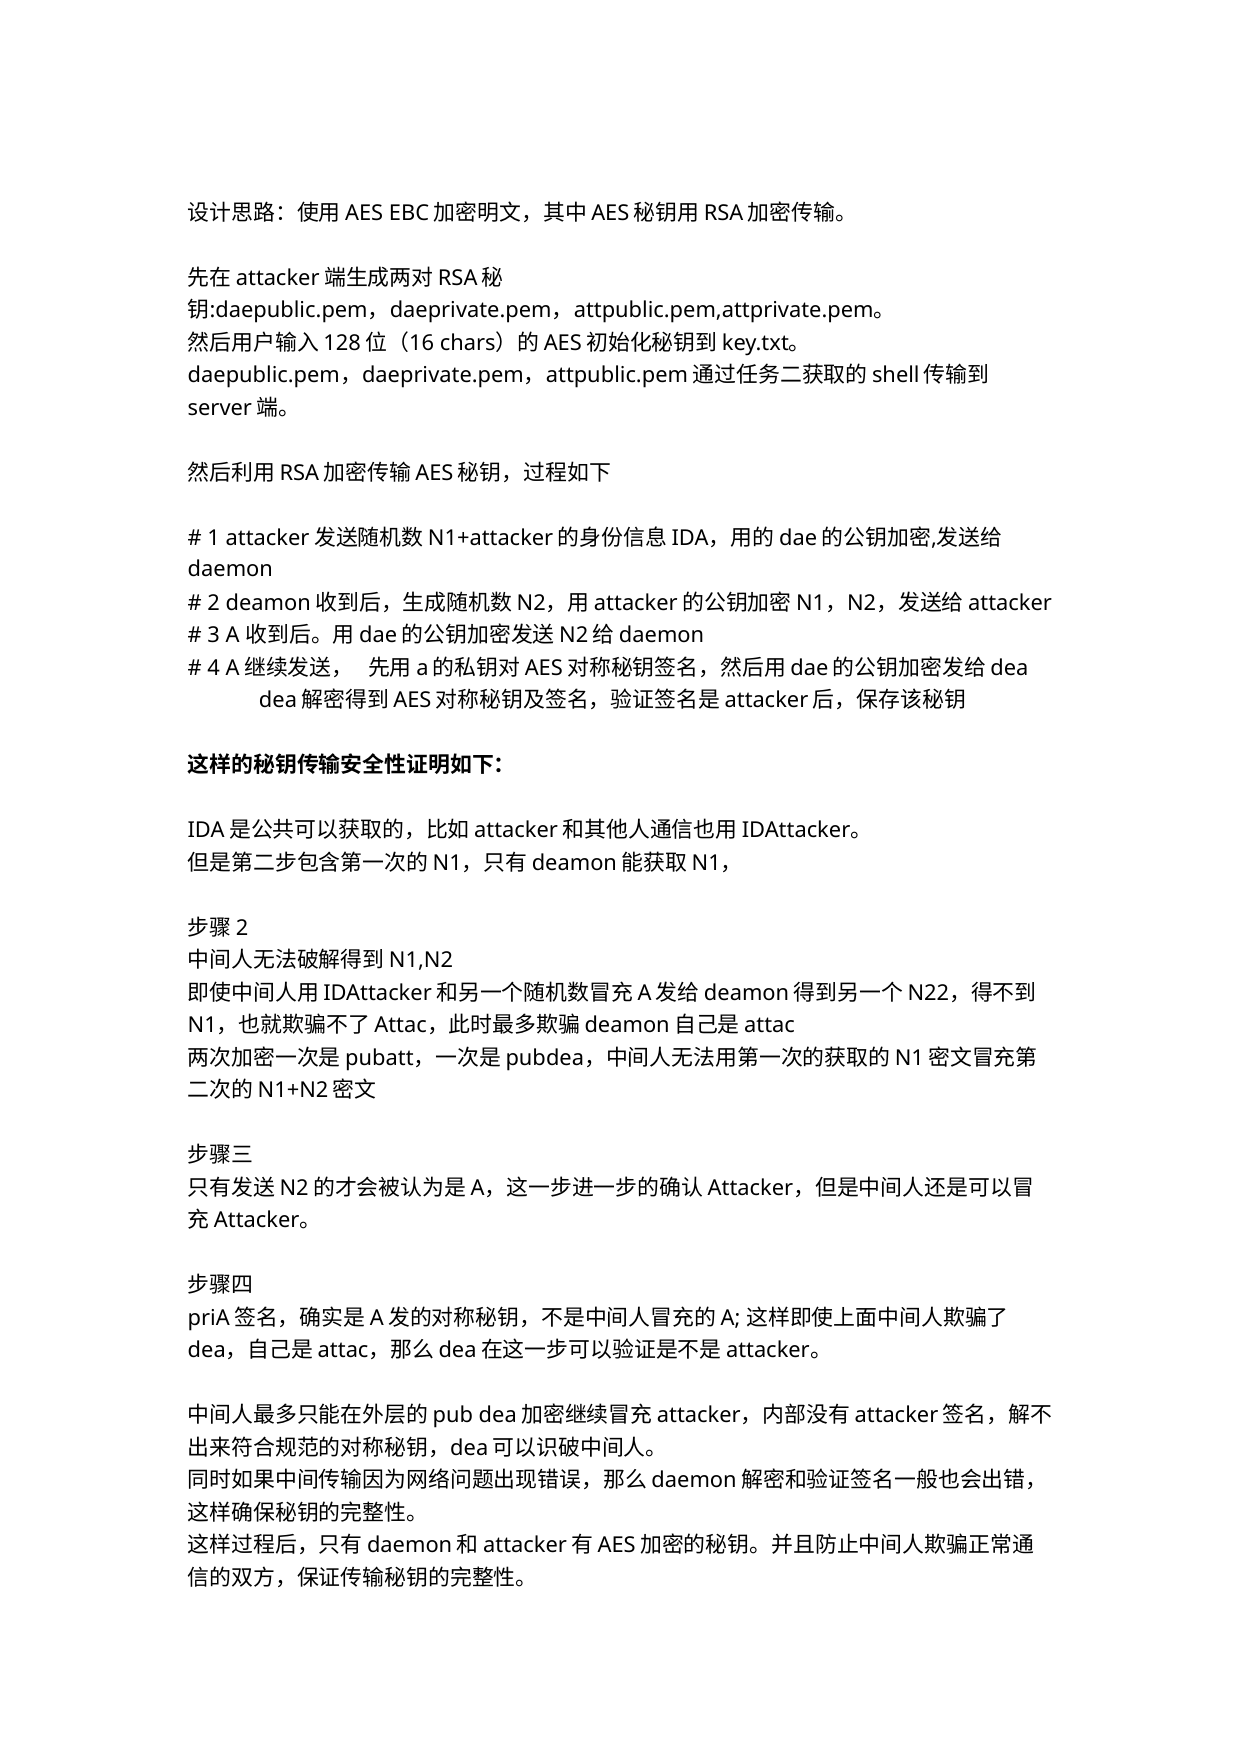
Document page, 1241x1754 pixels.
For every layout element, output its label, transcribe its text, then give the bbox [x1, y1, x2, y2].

text 然后利用RSA加密传输AES秘钥，过程如下 [187, 454, 1053, 487]
text 中间人最多只能在外层的pub dea加密继续冒充attacker，内部没有attacker签名，解不出来符合规范的对称秘钥，dea可以识破中间人。 [187, 1397, 1053, 1462]
text 即使中间人用IDAttacker和另一个随机数冒充A发给deamon得到另一个N22，得不到N1，也就欺骗不了Attac，此时最多欺骗deamon自己是attac [187, 974, 1053, 1039]
text priA签名，确实是A发的对称秘钥，不是中间人冒充的A; 这样即使上面中间人欺骗了dea，自己是attac，那么dea在这一步可以验证是不是attacker。 [187, 1299, 1053, 1364]
text # 3 A 收到后。用dae的公钥加密发送N2给daemon [187, 617, 1053, 649]
text 同时如果中间传输因为网络问题出现错误，那么daemon解密和验证签名一般也会出错，这样确保秘钥的完整性。 [187, 1462, 1053, 1527]
text 步骤2 [187, 909, 1053, 942]
text 两次加密一次是pubatt，一次是pubdea，中间人无法用第一次的获取的N1密文冒充第二次的N1+N2密文 [187, 1039, 1053, 1104]
text 步骤四 [187, 1267, 1053, 1299]
text IDA是公共可以获取的，比如attacker和其他人通信也用IDAttacker。 [187, 812, 1053, 844]
text dea解密得到AES对称秘钥及签名，验证签名是attacker后，保存该秘钥 [187, 682, 1053, 714]
text 中间人无法破解得到N1,N2 [187, 942, 1053, 974]
text 这样的秘钥传输安全性证明如下： [187, 747, 1053, 779]
text daepublic.pem，daeprivate.pem，attpublic.pem通过任务二获取的shell传输到server端。 [187, 357, 1053, 422]
text 设计思路：使用AES EBC加密明文，其中AES秘钥用RSA加密传输。 [187, 194, 1053, 227]
text 只有发送N2的才会被认为是A，这一步进一步的确认Attacker，但是中间人还是可以冒充Attacker。 [187, 1169, 1053, 1234]
text 但是第二步包含第一次的N1，只有deamon能获取N1， [187, 844, 1053, 877]
text 这样过程后，只有daemon和attacker有AES加密的秘钥。并且防止中间人欺骗正常通信的双方，保证传输秘钥的完整性。 [187, 1527, 1053, 1592]
text 步骤三 [187, 1137, 1053, 1169]
text 然后用户输入128位（16 chars）的AES初始化秘钥到key.txt。 [187, 324, 1053, 357]
text # 2 deamon收到后，生成随机数N2，用attacker的公钥加密N1，N2，发送给attacker [187, 584, 1053, 617]
text # 1 attacker发送随机数N1+attacker的身份信息IDA，用的 dae的公钥加密,发送给daemon [187, 519, 1053, 584]
text 先在attacker端生成两对RSA秘钥:daepublic.pem，daeprivate.pem，attpublic.pem,attprivate.pem。 [187, 259, 1053, 324]
text # 4 A继续发送， 先用a的私钥对AES对称秘钥签名，然后用dae的公钥加密发给dea [187, 649, 1053, 682]
